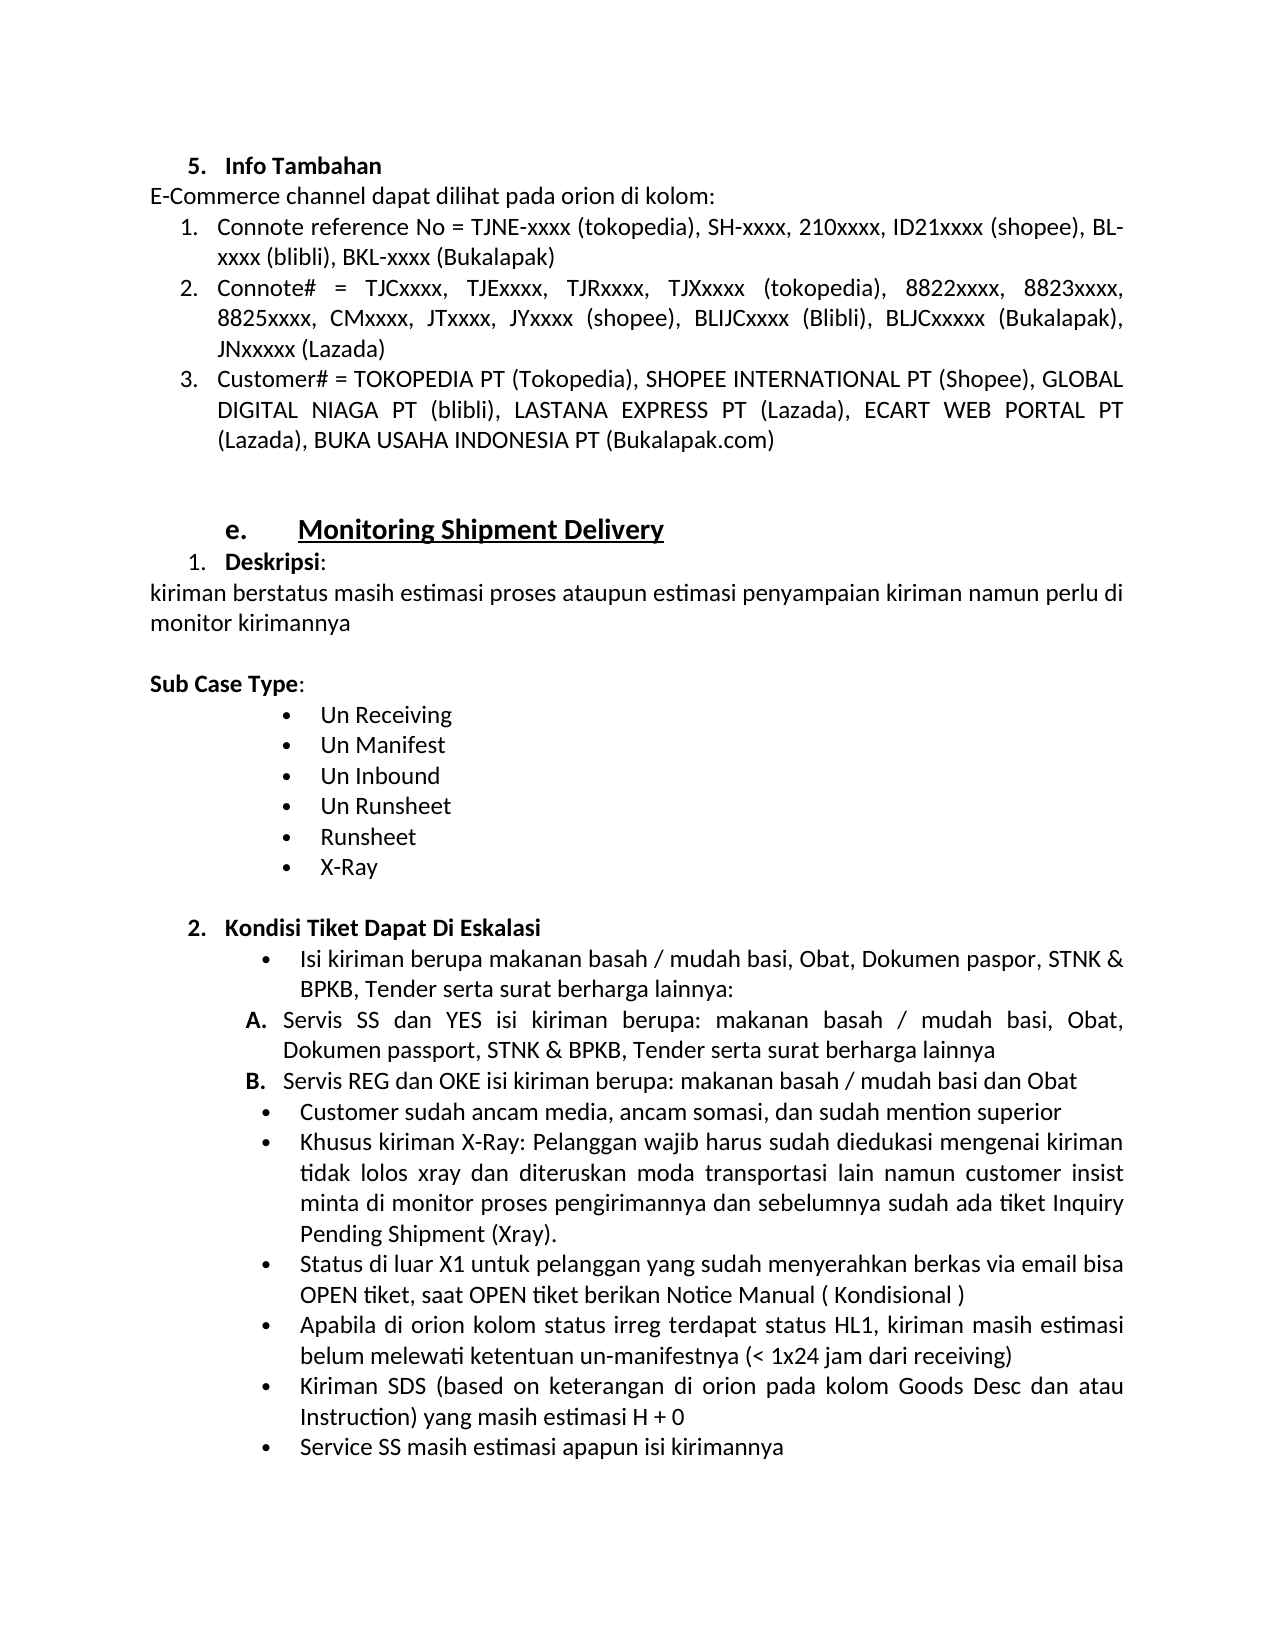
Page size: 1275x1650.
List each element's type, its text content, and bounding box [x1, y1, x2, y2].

list Service SS masih estimasi apapun isi kirimannya [262, 1431, 1125, 1462]
list Customer sudah ancam media, ancam somasi, dan sudah mention superior [262, 1096, 1125, 1126]
list Deskripsi: [187, 546, 1125, 577]
list Runsheet [283, 821, 1125, 852]
list Un Receiving [283, 699, 1125, 729]
list Servis SS dan YES isi kiriman berupa: makanan basah / mudah basi, Obat, Dokumen passport, STNK & BPKB, Tender serta surat berharga lainnya [245, 1004, 1125, 1065]
list Un Manifest [283, 729, 1125, 760]
list Un Inbound [283, 760, 1125, 791]
list Customer# = TOKOPEDIA PT (Tokopedia), SHOPEE INTERNATIONAL PT (Shopee), GLOBAL DIGITAL NIAGA PT (blibli), LASTANA EXPRESS PT (Lazada), ECART WEB PORTAL PT (Lazada), BUKA USAHA INDONESIA PT (Bukalapak.com) [179, 364, 1125, 455]
list Un Runsheet [283, 791, 1125, 821]
list Apabila di orion kolom status irreg terdapat status HL1, kiriman masih estimasi belum melewati ketentuan un-manifestnya (< 1x24 jam dari receiving) [262, 1309, 1125, 1370]
text kiriman berstatus masih estimasi proses ataupun estimasi penyampaian kiriman namun perlu di monitor kirimannya [150, 577, 1125, 638]
list Khusus kiriman X-Ray: Pelanggan wajib harus sudah diedukasi mengenai kiriman tidak lolos xray dan diteruskan moda transportasi lain namun customer insist minta di monitor proses pengirimannya dan sebelumnya sudah ada tiket Inquiry Pending Shipment (Xray). [262, 1126, 1125, 1248]
text E-Commerce channel dapat dilihat pada orion di kolom: [150, 181, 1125, 211]
list Info Tambahan [187, 150, 1125, 181]
list Isi kiriman berupa makanan basah / mudah basi, Obat, Dokumen paspor, STNK & BPKB, Tender serta surat berharga lainnya: [262, 943, 1125, 1004]
list Kiriman SDS (based on keterangan di orion pada kolom Goods Desc dan atau Instruction) yang masih estimasi H + 0 [262, 1370, 1125, 1431]
list Monitoring Shipment Delivery [225, 511, 1125, 546]
list Servis REG dan OKE isi kiriman berupa: makanan basah / mudah basi dan Obat [245, 1065, 1125, 1096]
list Connote reference No = TJNE-xxxx (tokopedia), SH-xxxx, 210xxxx, ID21xxxx (shopee), BL-xxxx (blibli), BKL-xxxx (Bukalapak) [179, 211, 1125, 272]
list X-Ray [283, 852, 1125, 882]
list Status di luar X1 untuk pelanggan yang sudah menyerahkan berkas via email bisa OPEN tiket, saat OPEN tiket berikan Notice Manual ( Kondisional ) [262, 1248, 1125, 1309]
text Sub Case Type: [150, 668, 1125, 699]
list Connote# = TJCxxxx, TJExxxx, TJRxxxx, TJXxxxx (tokopedia), 8822xxxx, 8823xxxx, 8825xxxx, CMxxxx, JTxxxx, JYxxxx (shopee), BLIJCxxxx (Blibli), BLJCxxxxx (Bukalapak), JNxxxxx (Lazada) [179, 272, 1125, 364]
list Kondisi Tiket Dapat Di Eskalasi [187, 913, 1125, 943]
